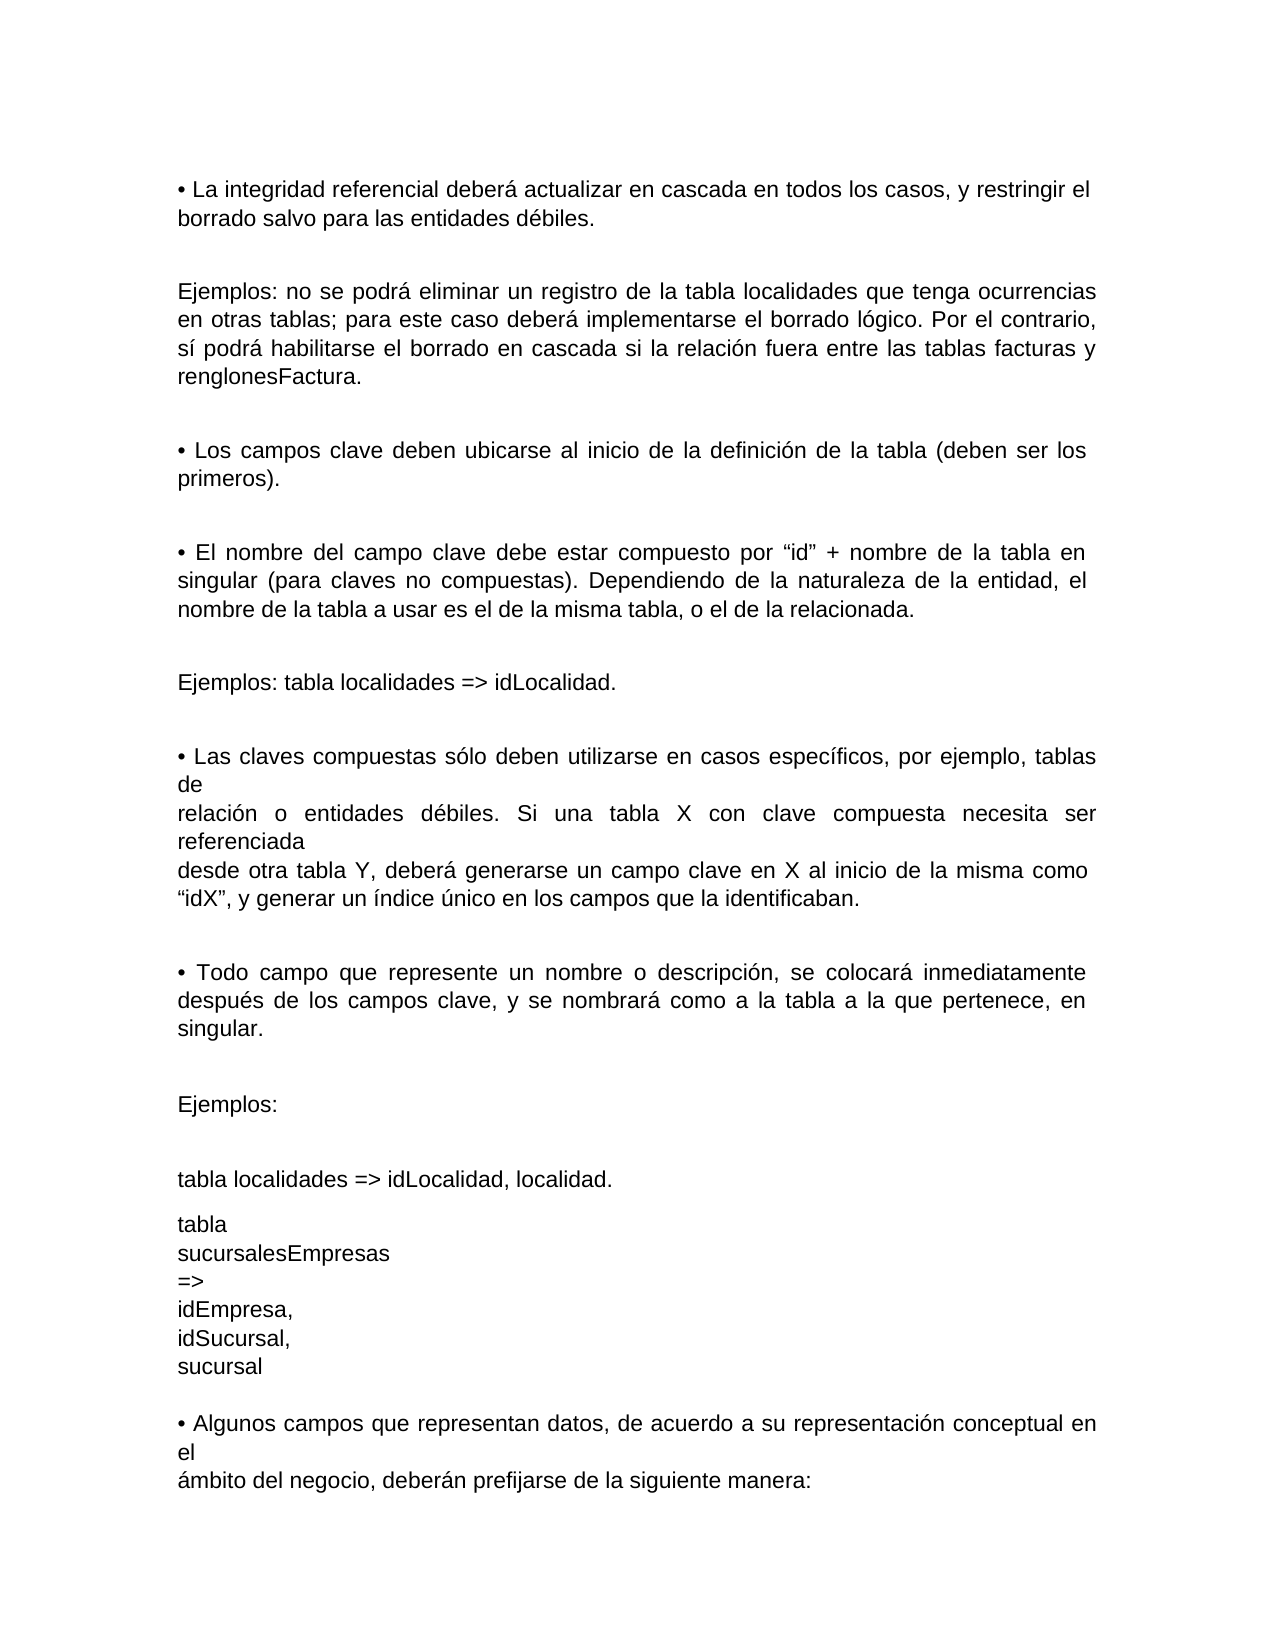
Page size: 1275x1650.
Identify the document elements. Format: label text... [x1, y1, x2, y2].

text tabla sucursalesEmpresas => idEmpresa, idSucursal, sucursal • Algunos campos que representan datos, de acuerdo a su representación conceptual en el ámbito del negocio, deberán prefijarse de la siguiente manera: [177, 1211, 1098, 1493]
text • Las claves compuestas sólo deben utilizarse en casos específicos, por ejemplo, tablas de relación o entidades débiles. Si una tabla X con clave compuesta necesita ser referenciada desde otra tabla Y, deberá generarse un campo clave en X al inicio de la misma como “idX”, y generar un índice único en los campos que la identificaban. [177, 714, 1098, 911]
text • Todo campo que represente un nombre o descripción, se colocará inmediatamente después de los campos clave, y se nombrará como a la tabla a la que pertenece, en singular. [177, 930, 1098, 1042]
text • El nombre del campo clave debe estar compuesto por “id” + nombre de la tabla en singular (para claves no compuestas). Dependiendo de la naturaleza de la entidad, el nombre de la tabla a usar es el de la misma tabla, o el de la relacionada. [177, 510, 1098, 622]
text Ejemplos: tabla localidades => idLocalidad. [177, 641, 1098, 696]
text • Los campos clave deben ubicarse al inicio de la definición de la tabla (deben ser los primeros). [177, 408, 1098, 492]
text Ejemplos: [177, 1061, 1098, 1147]
text • La integridad referencial deberá actualizar en cascada en todos los casos, y restringir el borrado salvo para las entidades débiles. [177, 148, 1098, 231]
text Ejemplos: no se podrá eliminar un registro de la tabla localidades que tenga ocurrencias en otras tablas; para este caso deberá implementarse el borrado lógico. Por el contrario, sí podrá habilitarse el borrado en cascada si la relación fuera entre las tablas facturas y renglonesFactura. [177, 249, 1098, 390]
text tabla localidades => idLocalidad, localidad. [177, 1166, 1098, 1192]
